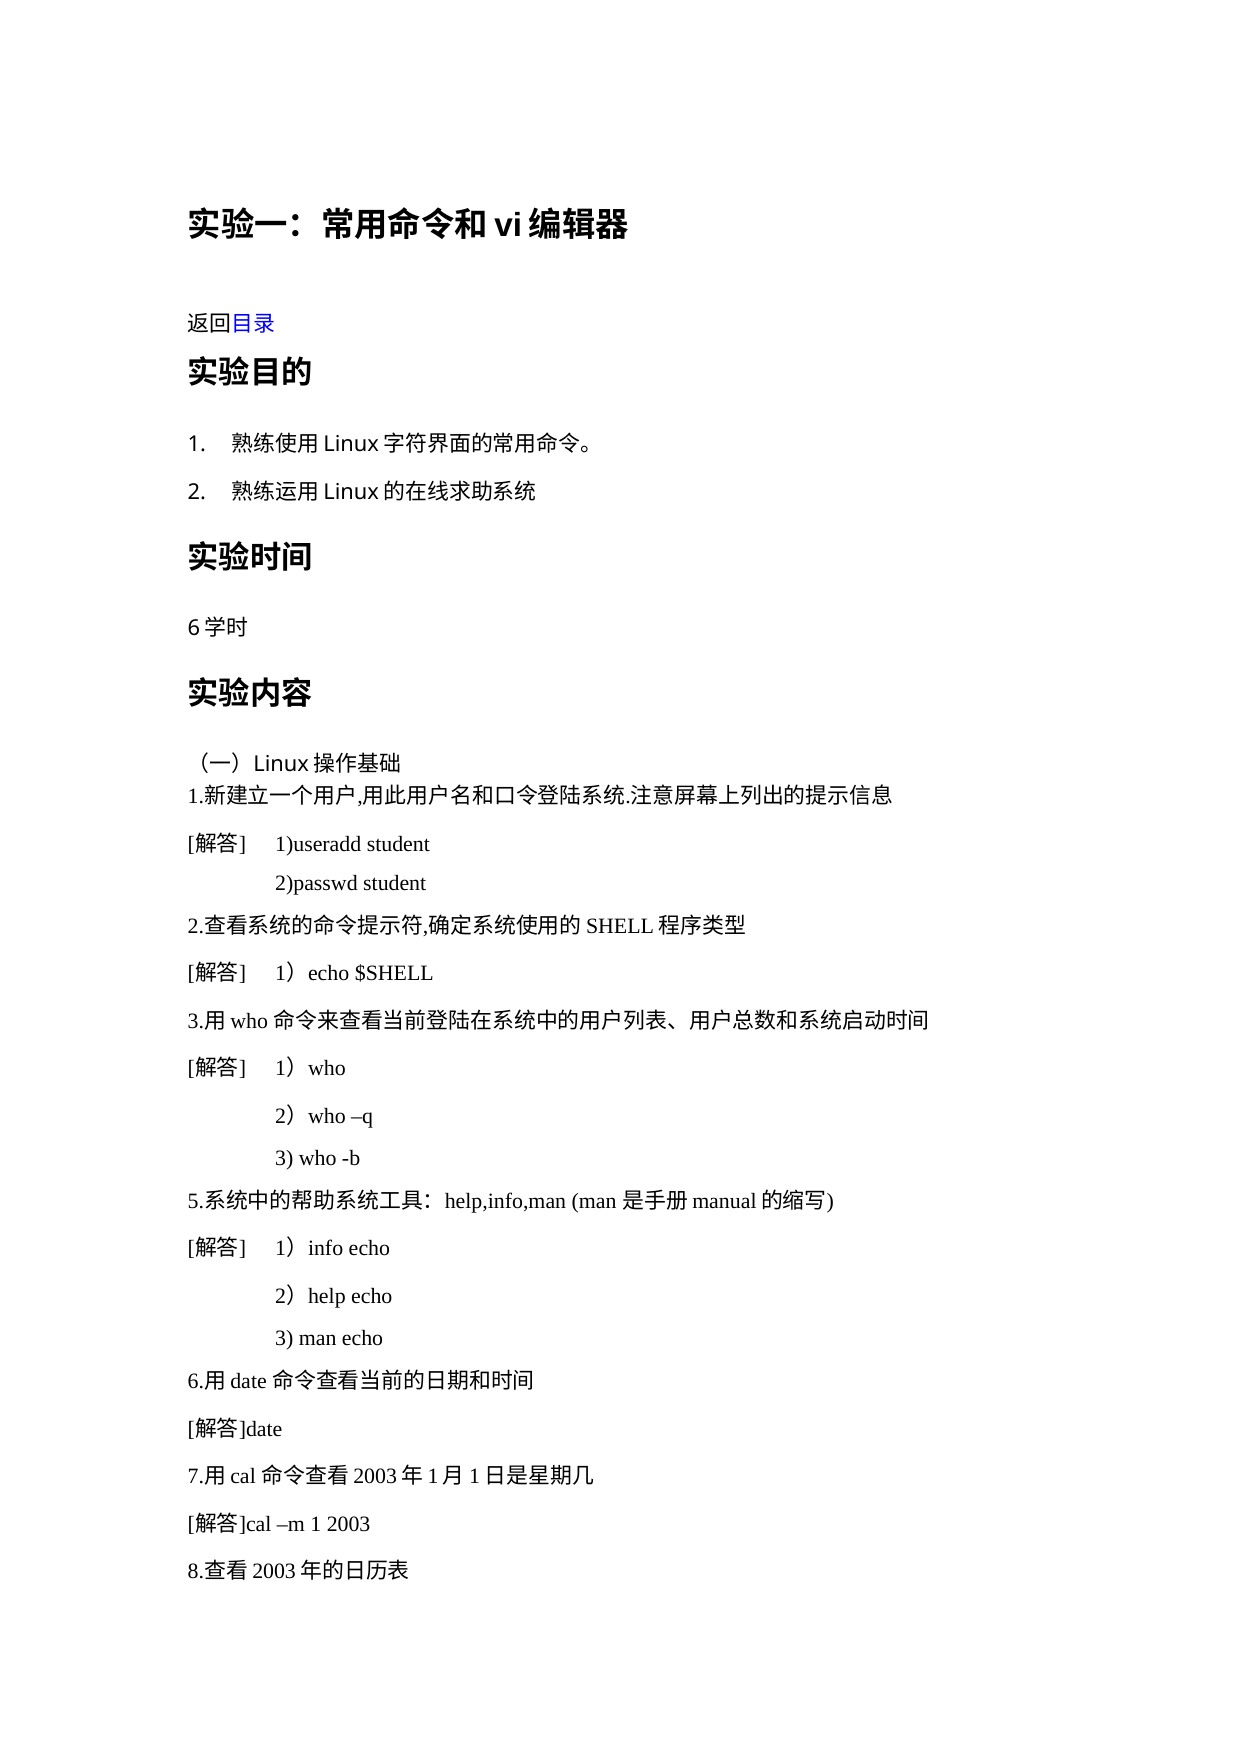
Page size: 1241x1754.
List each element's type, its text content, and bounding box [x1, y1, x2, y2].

text 5.系统中的帮助系统工具：help,info,man (man 是手册manual的缩写) [187, 1183, 1053, 1214]
text [解答] 1）who [187, 1050, 1053, 1082]
text 8.查看2003年的日历表 [187, 1553, 1053, 1585]
subtitle 实验时间 [187, 522, 1053, 587]
text 2）who –q [231, 1098, 1053, 1129]
list 熟练运用Linux的在线求助系统 [187, 474, 1053, 506]
text 1.新建立一个用户,用此用户名和口令登陆系统.注意屏幕上列出的提示信息 [187, 778, 1053, 810]
text 3) who -b [187, 1145, 1053, 1170]
text 2.查看系统的命令提示符,确定系统使用的SHELL 程序类型 [187, 908, 1053, 939]
text [解答] 1)useradd student 2)passwd student [187, 826, 1053, 895]
text 2）help echo [231, 1278, 1053, 1309]
text 6.用date 命令查看当前的日期和时间 [187, 1363, 1053, 1395]
text [解答] 1）info echo [187, 1230, 1053, 1262]
text 返回目录 [187, 305, 1053, 338]
subtitle 实验内容 [187, 658, 1053, 723]
text 6学时 [187, 609, 1053, 642]
text [解答]cal –m 1 2003 [187, 1506, 1053, 1537]
text 7.用cal 命令查看2003年1月1日是星期几 [187, 1458, 1053, 1490]
text [解答]date [187, 1411, 1053, 1442]
text 3.用who 命令来查看当前登陆在系统中的用户列表、用户总数和系统启动时间 [187, 1003, 1053, 1034]
subtitle 实验一：常用命令和vi编辑器 [187, 189, 1053, 254]
text 3) man echo [187, 1325, 1053, 1351]
subtitle 实验目的 [187, 338, 1053, 403]
text [解答] 1）echo $SHELL [187, 955, 1053, 987]
list 熟练使用Linux字符界面的常用命令。 [187, 425, 1053, 458]
text （一）Linux操作基础 [187, 746, 1053, 778]
